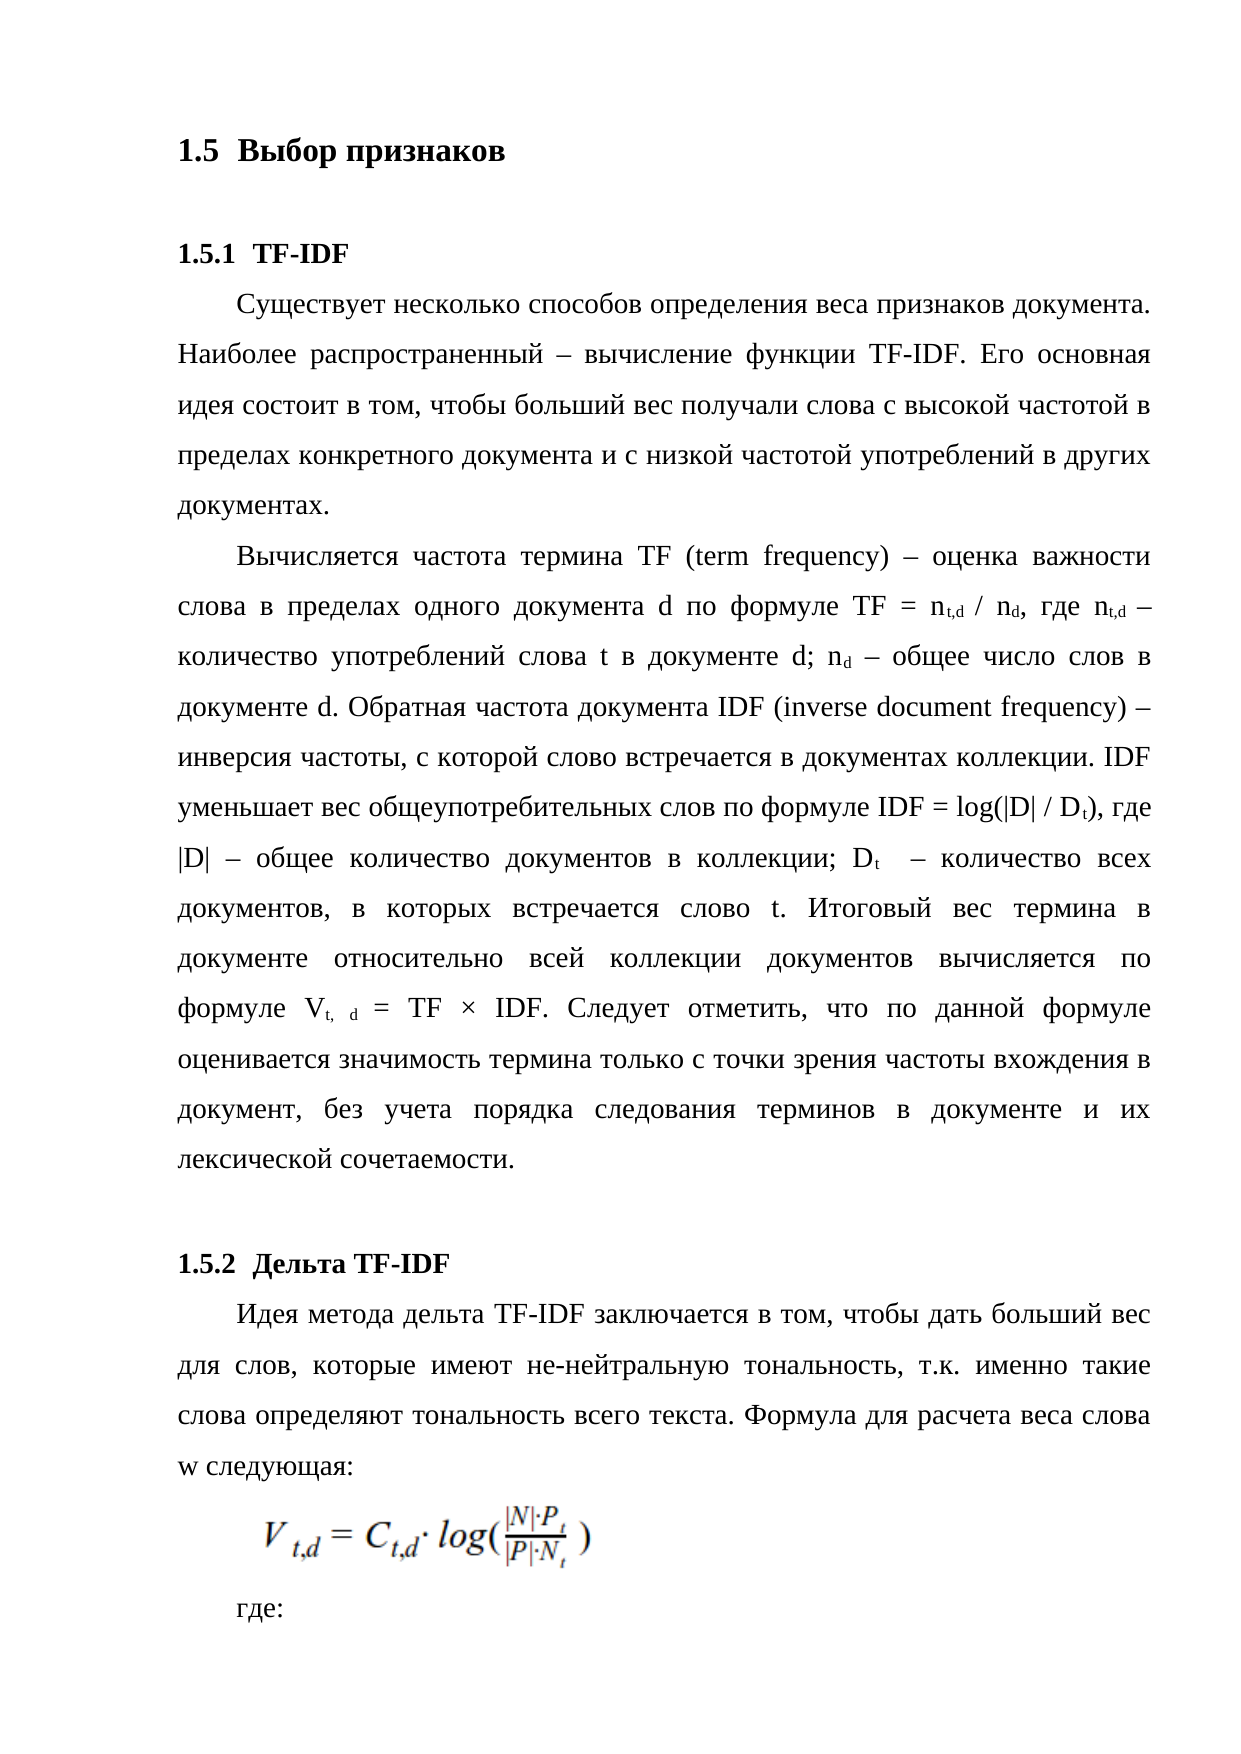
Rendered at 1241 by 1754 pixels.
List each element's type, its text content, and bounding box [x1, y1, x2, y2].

text Идея метода дельта TF-IDF заключается в том, чтобы дать больший вес для слов, которые имеют не-нейтральную тональность, т.к. именно такие слова определяют тональность всего текста. Формула для расчета веса слова w следующая: [177, 1297, 1152, 1481]
text Существует несколько способов определения веса признаков документа. Наиболее распространенный – вычисление функции TF-IDF. Его основная идея состоит в том, чтобы больший вес получали слова с высокой частотой в пределах конкретного документа и с низкой частотой употреблений в других документах. [177, 286, 1152, 521]
text Вычисляется частота термина TF (term frequency) – оценка важности слова в пределах одного документа d по формуле TF = nt,d / nd, где nt,d – количество употреблений слова t в документе d; nd – общее число слов в документе d. Обратная частота документа IDF (inverse document frequency) – инверсия частоты, с которой слово встречается в документах коллекции. IDF уменьшает вес общеупотребительных слов по формуле IDF = log(|D| / Dt), где |D| – общее количество документов в коллекции; Dt – количество всех документов, в которых встречается слово t. Итоговый вес термина в документе относительно всей коллекции документов вычисляется по формуле Vt, d = TF × IDF. Следует отметить, что по данной формуле оценивается значимость термина только с точки зрения частоты вхождения в документ, без учета порядка следования терминов в документе и их лексической сочетаемости. [177, 538, 1152, 1175]
subtitle Выбор признаков [177, 131, 1152, 169]
subtitle TF-IDF [177, 236, 1152, 269]
text где: [177, 1590, 1152, 1623]
subtitle Дельта TF-IDF [177, 1246, 1152, 1280]
picture [236, 1497, 612, 1573]
